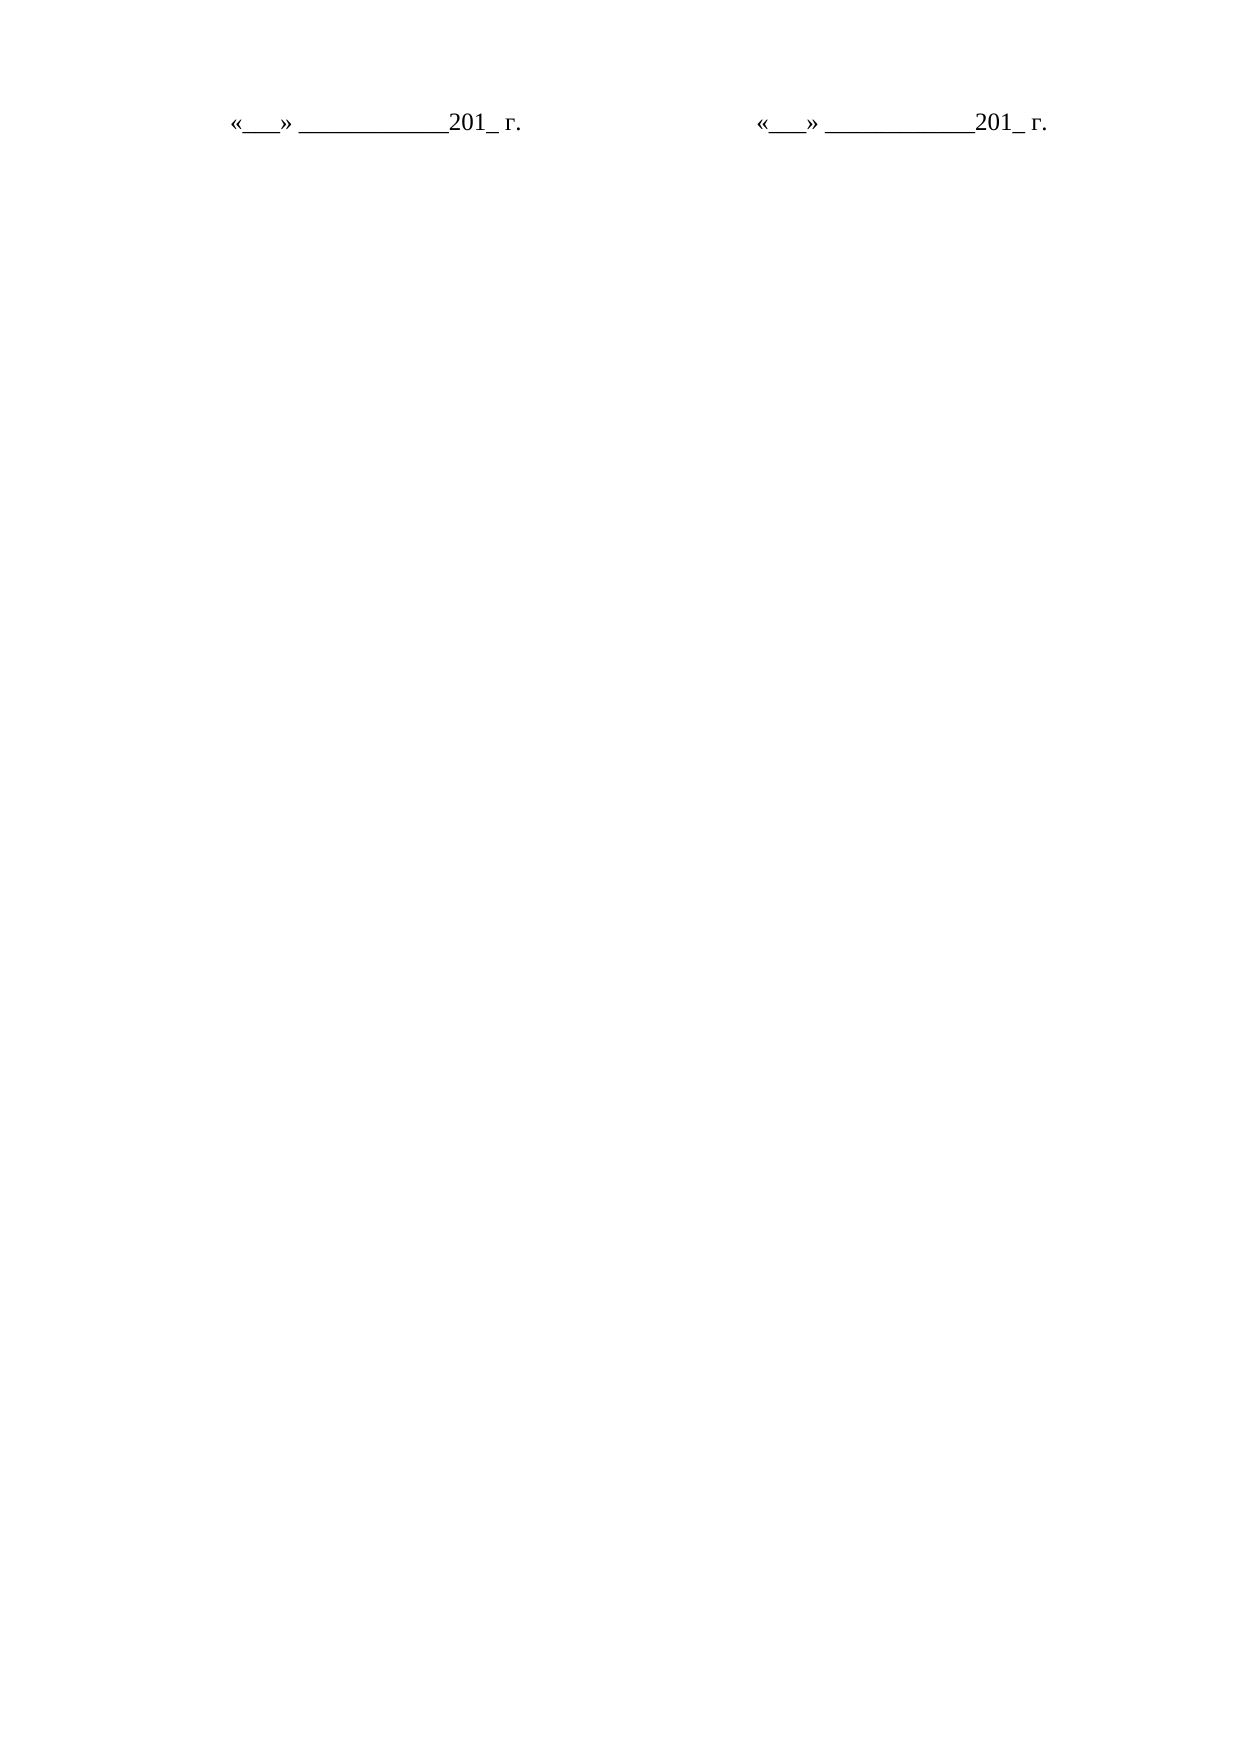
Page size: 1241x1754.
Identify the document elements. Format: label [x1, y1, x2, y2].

table_cell [686, 107, 1199, 136]
table_cell [160, 107, 686, 136]
